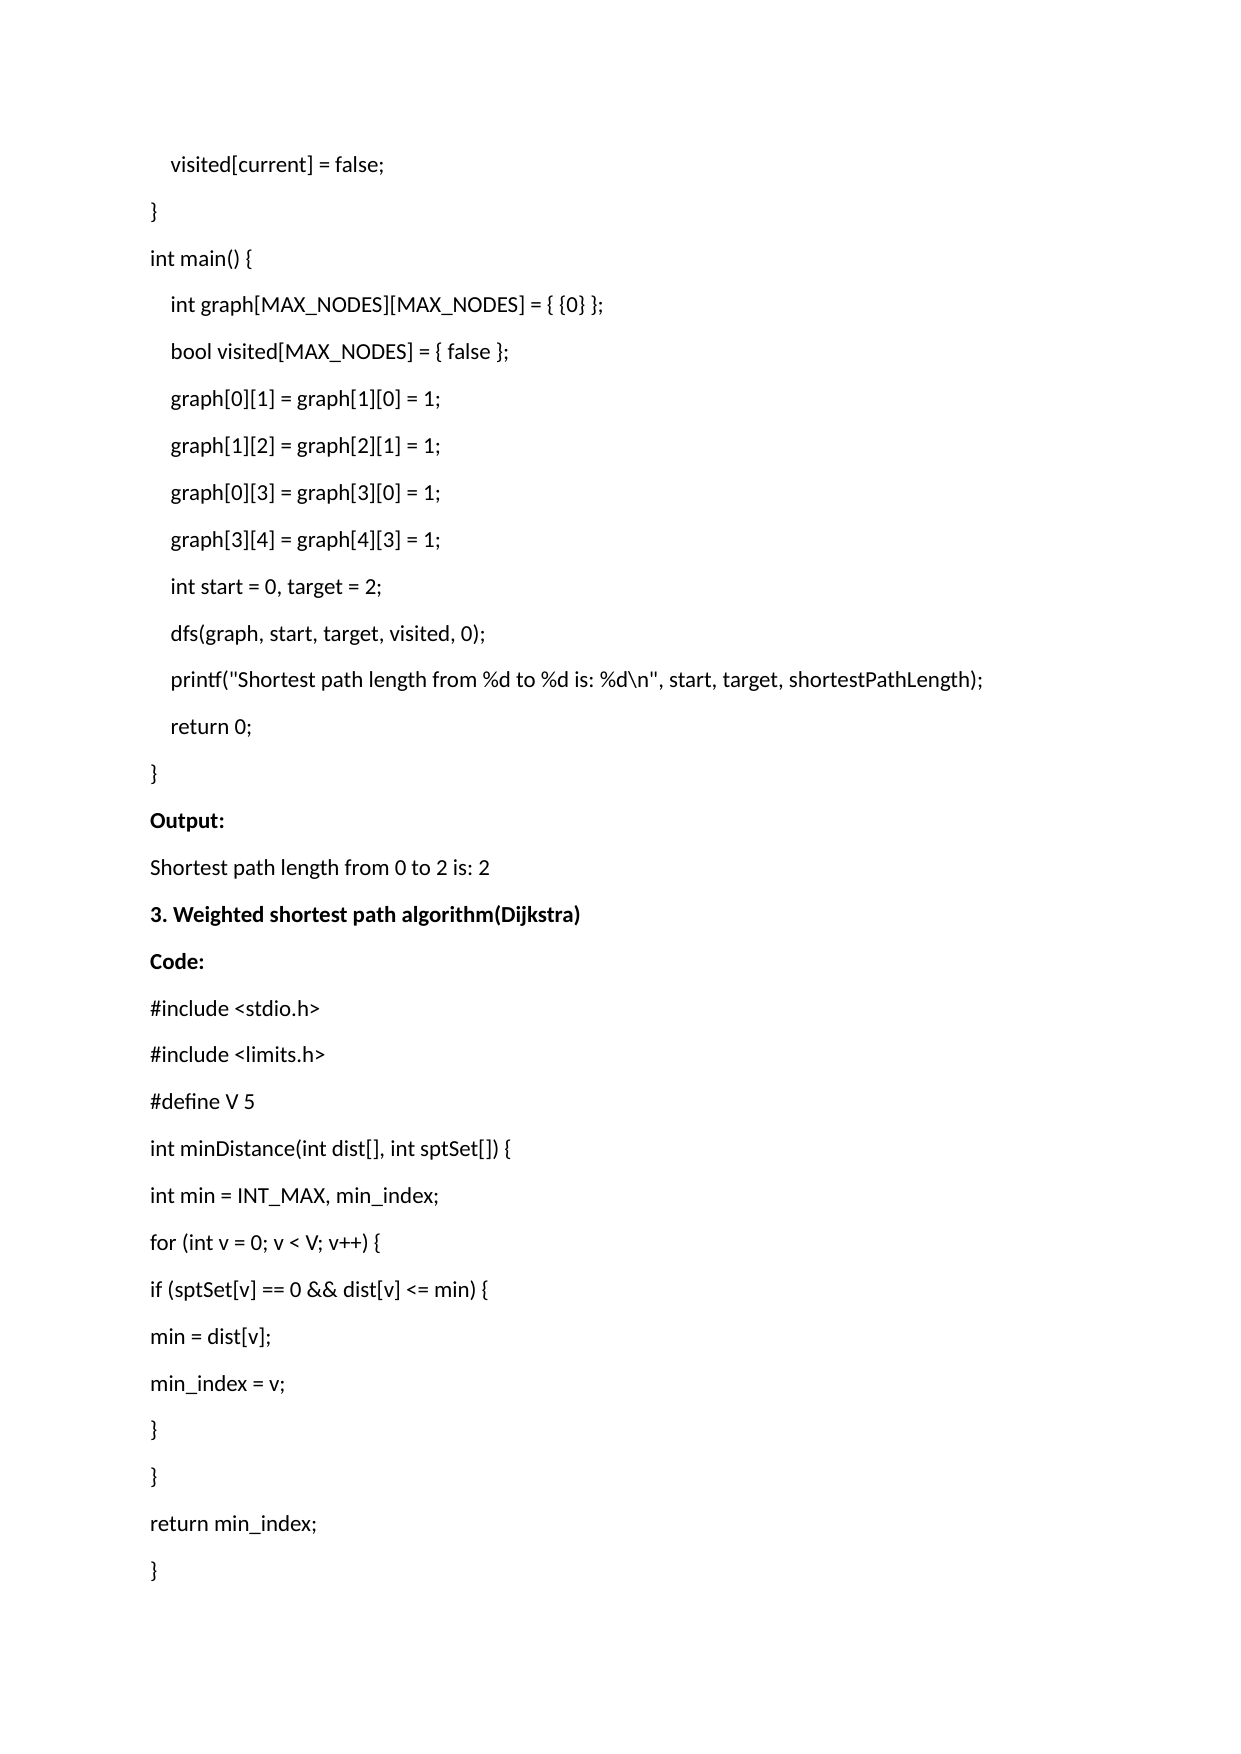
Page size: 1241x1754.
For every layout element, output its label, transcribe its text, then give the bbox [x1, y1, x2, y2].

text int graph[MAX_NODES][MAX_NODES] = { {0} }; [150, 291, 1090, 319]
text graph[0][1] = graph[1][0] = 1; [150, 384, 1090, 412]
text } [150, 197, 1090, 225]
text } [150, 759, 1090, 787]
text min = dist[v]; [150, 1322, 1090, 1350]
text int minDistance(int dist[], int sptSet[]) { [150, 1134, 1090, 1162]
text 3. Weighted shortest path algorithm(Dijkstra) [150, 900, 1090, 928]
text #define V 5 [150, 1087, 1090, 1116]
text printf("Shortest path length from %d to %d is: %d\n", start, target, shortestPathLength); [150, 666, 1090, 694]
text int start = 0, target = 2; [150, 572, 1090, 600]
text #include <limits.h> [150, 1041, 1090, 1069]
text graph[3][4] = graph[4][3] = 1; [150, 525, 1090, 553]
text Output: [150, 806, 1090, 834]
text for (int v = 0; v < V; v++) { [150, 1228, 1090, 1256]
text int main() { [150, 244, 1090, 272]
text return 0; [150, 712, 1090, 741]
text dfs(graph, start, target, visited, 0); [150, 619, 1090, 647]
text bool visited[MAX_NODES] = { false }; [150, 337, 1090, 366]
text graph[0][3] = graph[3][0] = 1; [150, 478, 1090, 506]
text } [150, 1556, 1090, 1584]
text if (sptSet[v] == 0 && dist[v] <= min) { [150, 1275, 1090, 1303]
text graph[1][2] = graph[2][1] = 1; [150, 431, 1090, 459]
text #include <stdio.h> [150, 994, 1090, 1022]
text min_index = v; [150, 1369, 1090, 1397]
text visited[current] = false; [150, 150, 1090, 178]
text Shortest path length from 0 to 2 is: 2 [150, 853, 1090, 881]
text } [150, 1462, 1090, 1491]
text Code: [150, 947, 1090, 975]
text } [150, 1416, 1090, 1444]
text int min = INT_MAX, min_index; [150, 1181, 1090, 1209]
text return min_index; [150, 1509, 1090, 1537]
